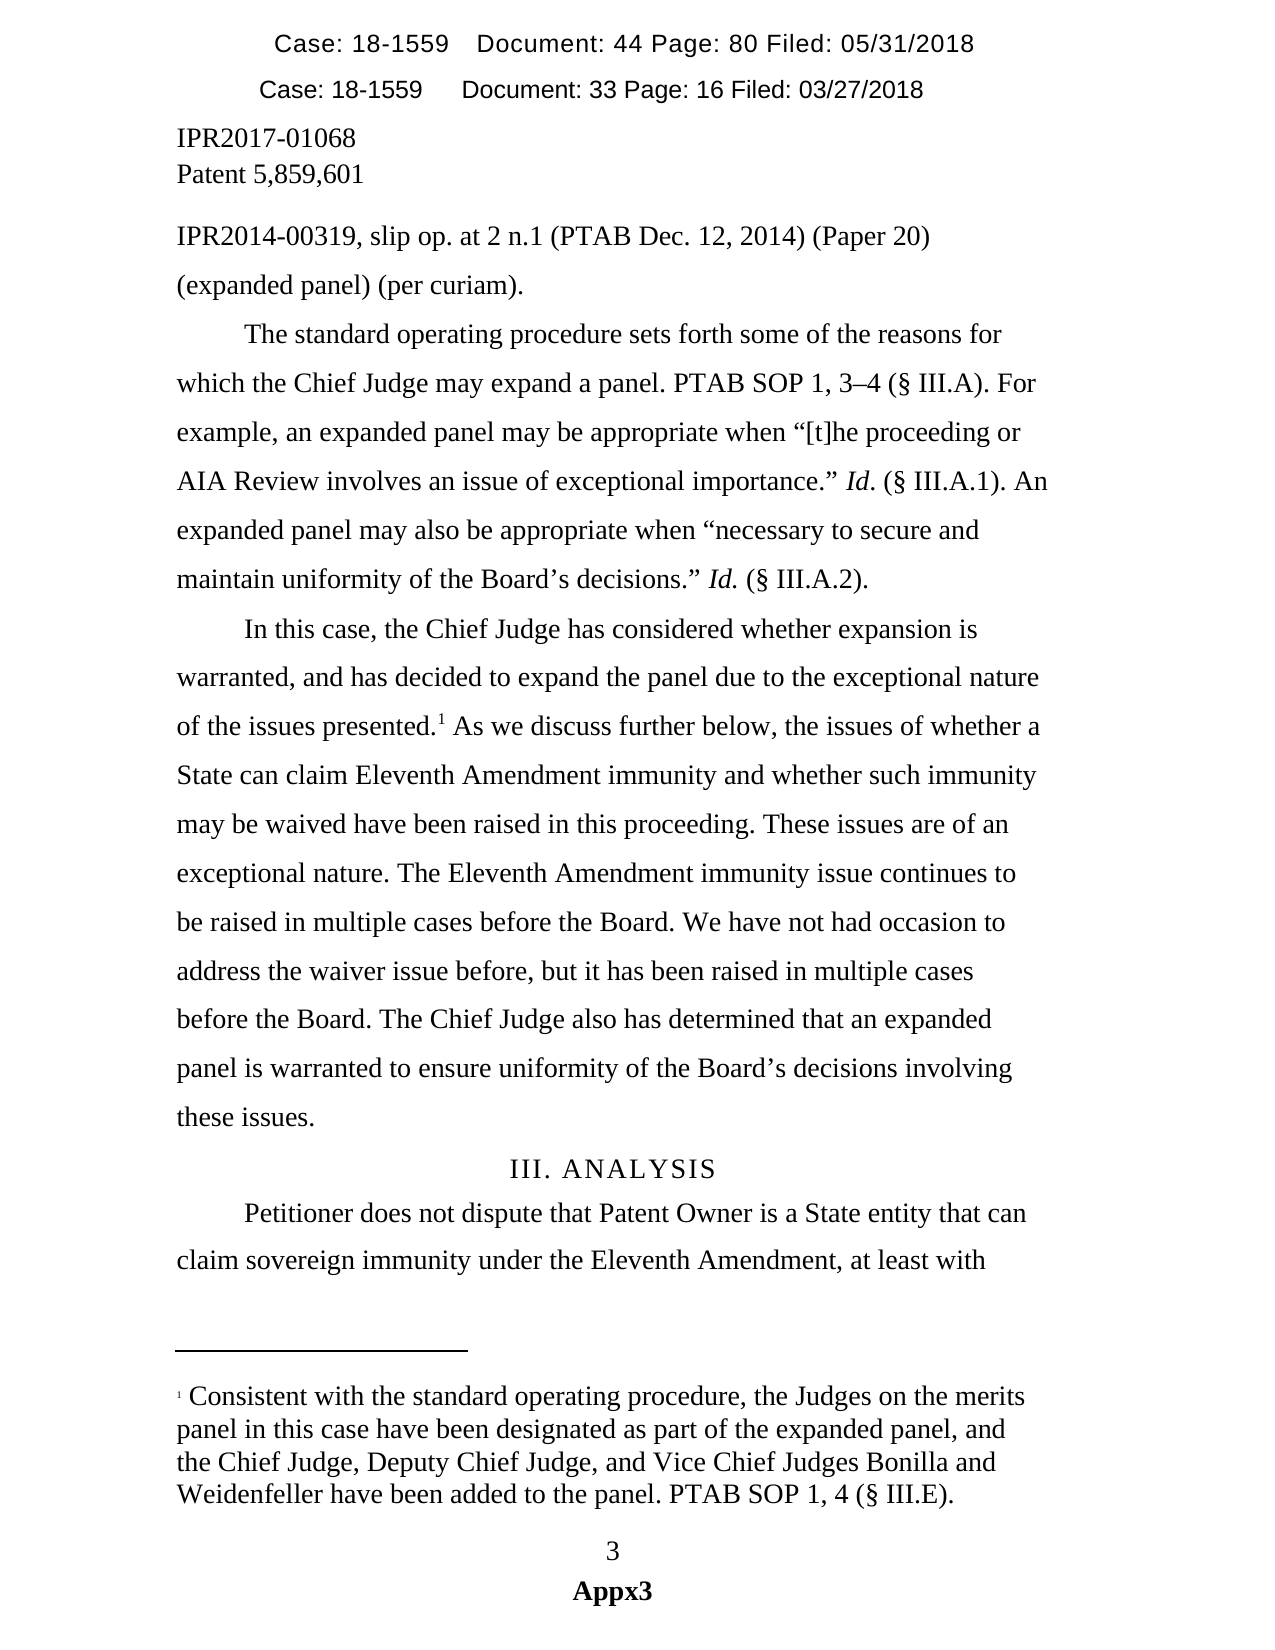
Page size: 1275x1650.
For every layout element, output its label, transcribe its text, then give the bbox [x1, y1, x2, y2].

text Patent 5,859,601 [176, 158, 1063, 190]
text 3 [161, 1535, 1063, 1567]
text The standard operating procedure sets forth some of the reasons for which the Chief Judge may expand a panel. PTAB SOP 1, 3–4 (§ III.A). For example, an expanded panel may be appropriate when “[t]he proceeding or AIA Review involves an issue of exceptional importance.” Id. (§ III.A.1). An expanded panel may also be appropriate when “necessary to secure and maintain uniformity of the Board’s decisions.” Id. (§ III.A.2). [176, 305, 1048, 598]
text IPR2014-00319, slip op. at 2 n.1 (PTAB Dec. 12, 2014) (Paper 20) (expanded panel) (per curiam). [176, 207, 936, 304]
text III. ANALYSIS [161, 1153, 1063, 1185]
text In this case, the Chief Judge has considered whether expansion is warranted, and has decided to expand the panel due to the exceptional nature of the issues presented.1 As we discuss further below, the issues of whether a State can claim Eleventh Amendment immunity and whether such immunity may be waived have been raised in this proceeding. These issues are of an exceptional nature. The Eleventh Amendment immunity issue continues to be raised in multiple cases before the Board. We have not had occasion to address the waiver issue before, but it has been raised in multiple cases before the Board. The Chief Judge also has determined that an expanded panel is warranted to ensure uniformity of the Board’s decisions involving these issues. [176, 599, 1048, 1136]
text Case: 18-1559 Document: 44 Page: 80 Filed: 05/31/2018 [274, 30, 1063, 58]
text Petitioner does not dispute that Patent Owner is a State entity that can claim sovereign immunity under the Eleventh Amendment, at least with [176, 1185, 1041, 1279]
text Case: 18-1559 Document: 33 Page: 16 Filed: 03/27/2018 IPR2017-01068 [176, 60, 966, 157]
text Appx3 [161, 1575, 1063, 1607]
text 1 Consistent with the standard operating procedure, the Judges on the merits panel in this case have been designated as part of the expanded panel, and the Chief Judge, Deputy Chief Judge, and Vice Chief Judges Bonilla and Weidenfeller have been added to the panel. PTAB SOP 1, 4 (§ III.E). [176, 1379, 1041, 1510]
